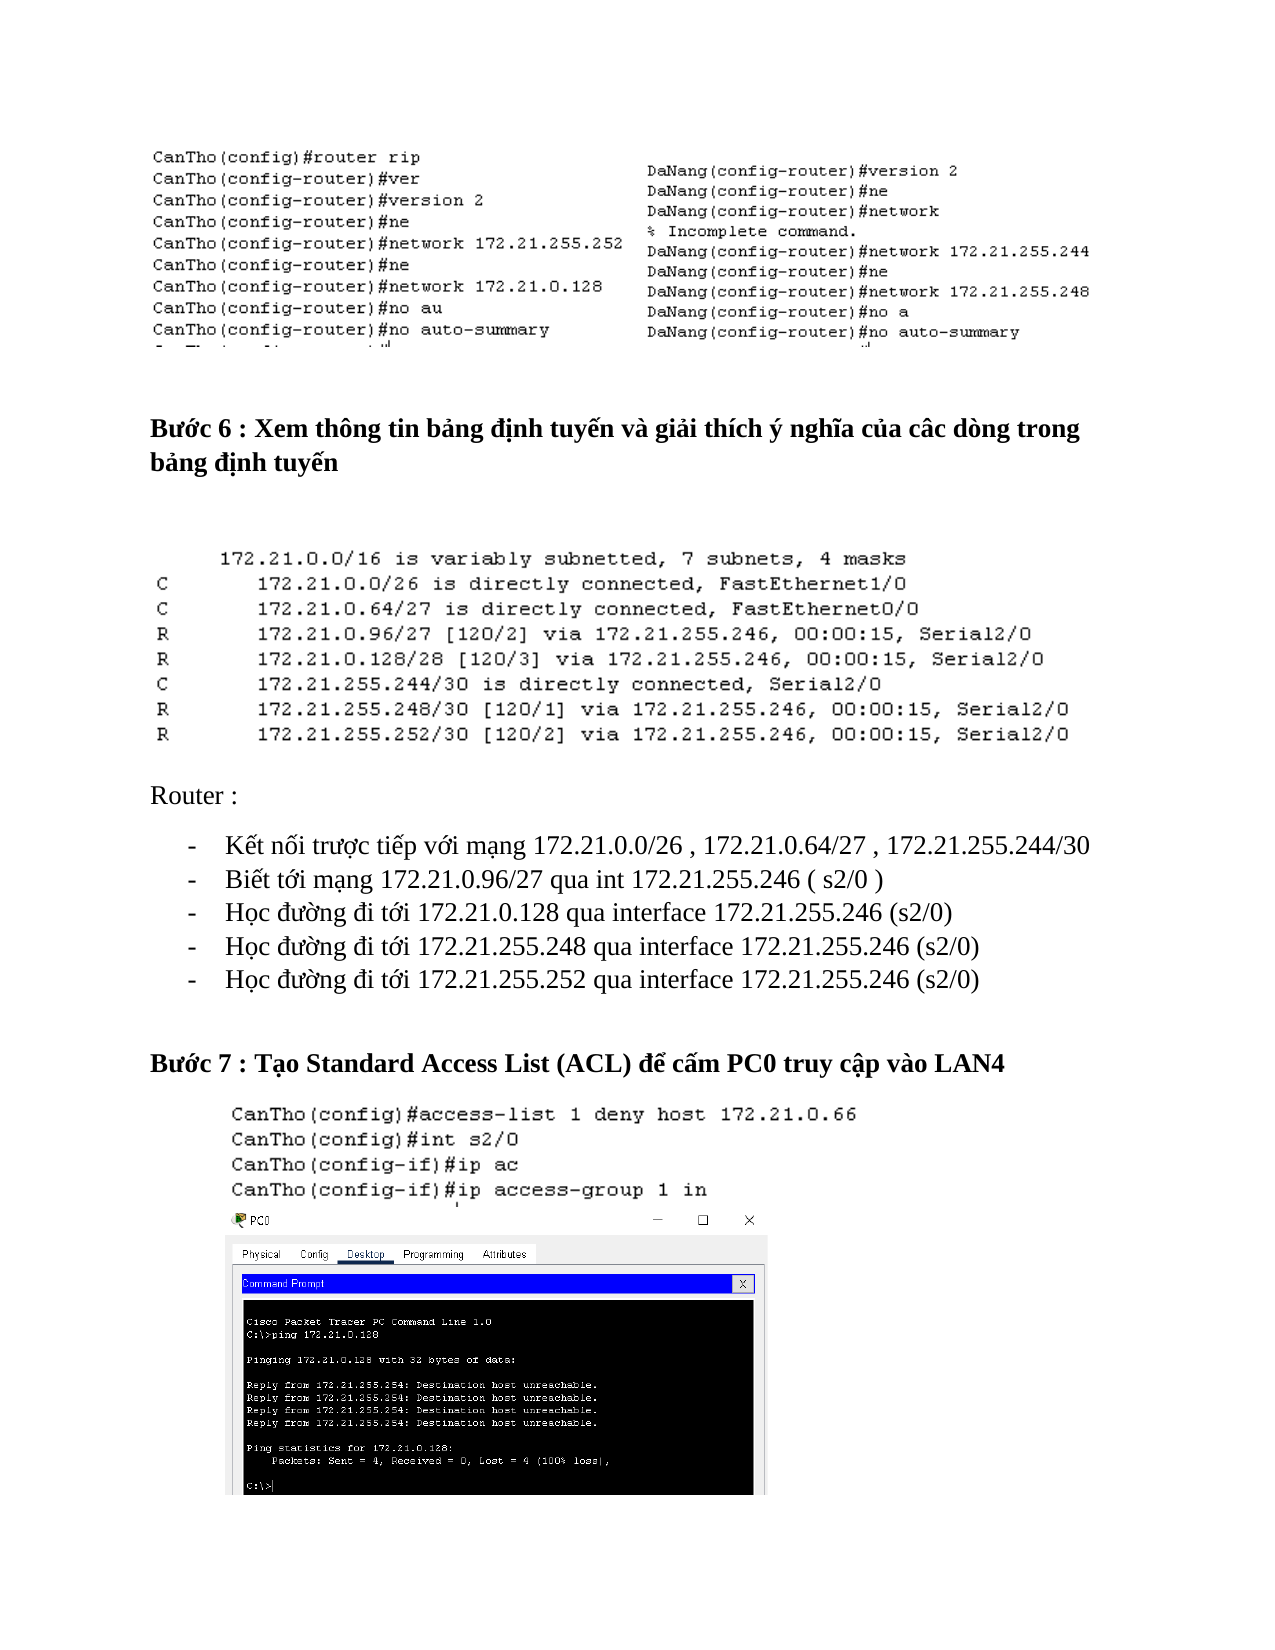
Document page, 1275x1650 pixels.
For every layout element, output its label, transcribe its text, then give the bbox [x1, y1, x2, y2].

picture [643, 162, 1119, 347]
text Bước 7 : Tạo Standard Access List (ACL) để cấm PC0 truy cập vào LAN4 [150, 1047, 1125, 1078]
list Học đường đi tới 172.21.0.128 qua interface 172.21.255.246 (s2/0) [187, 896, 1125, 928]
list Kết nối trược tiếp với mạng 172.21.0.0/26 , 172.21.0.64/27 , 172.21.255.244/30 [187, 829, 1125, 861]
list Học đường đi tới 172.21.255.248 qua interface 172.21.255.246 (s2/0) [187, 930, 1125, 961]
list Học đường đi tới 172.21.255.252 qua interface 172.21.255.246 (s2/0) [187, 963, 1125, 995]
picture [150, 543, 1110, 761]
picture [150, 150, 639, 347]
picture [225, 1209, 768, 1495]
list Biết tới mạng 172.21.0.96/27 qua int 172.21.255.246 ( s2/0 ) [187, 863, 1125, 894]
picture [225, 1097, 882, 1207]
text Bước 6 : Xem thông tin bảng định tuyến và giải thích ý nghĩa của câc dòng trong bảng định tuyến [150, 412, 1125, 477]
text Router : [150, 779, 1125, 810]
